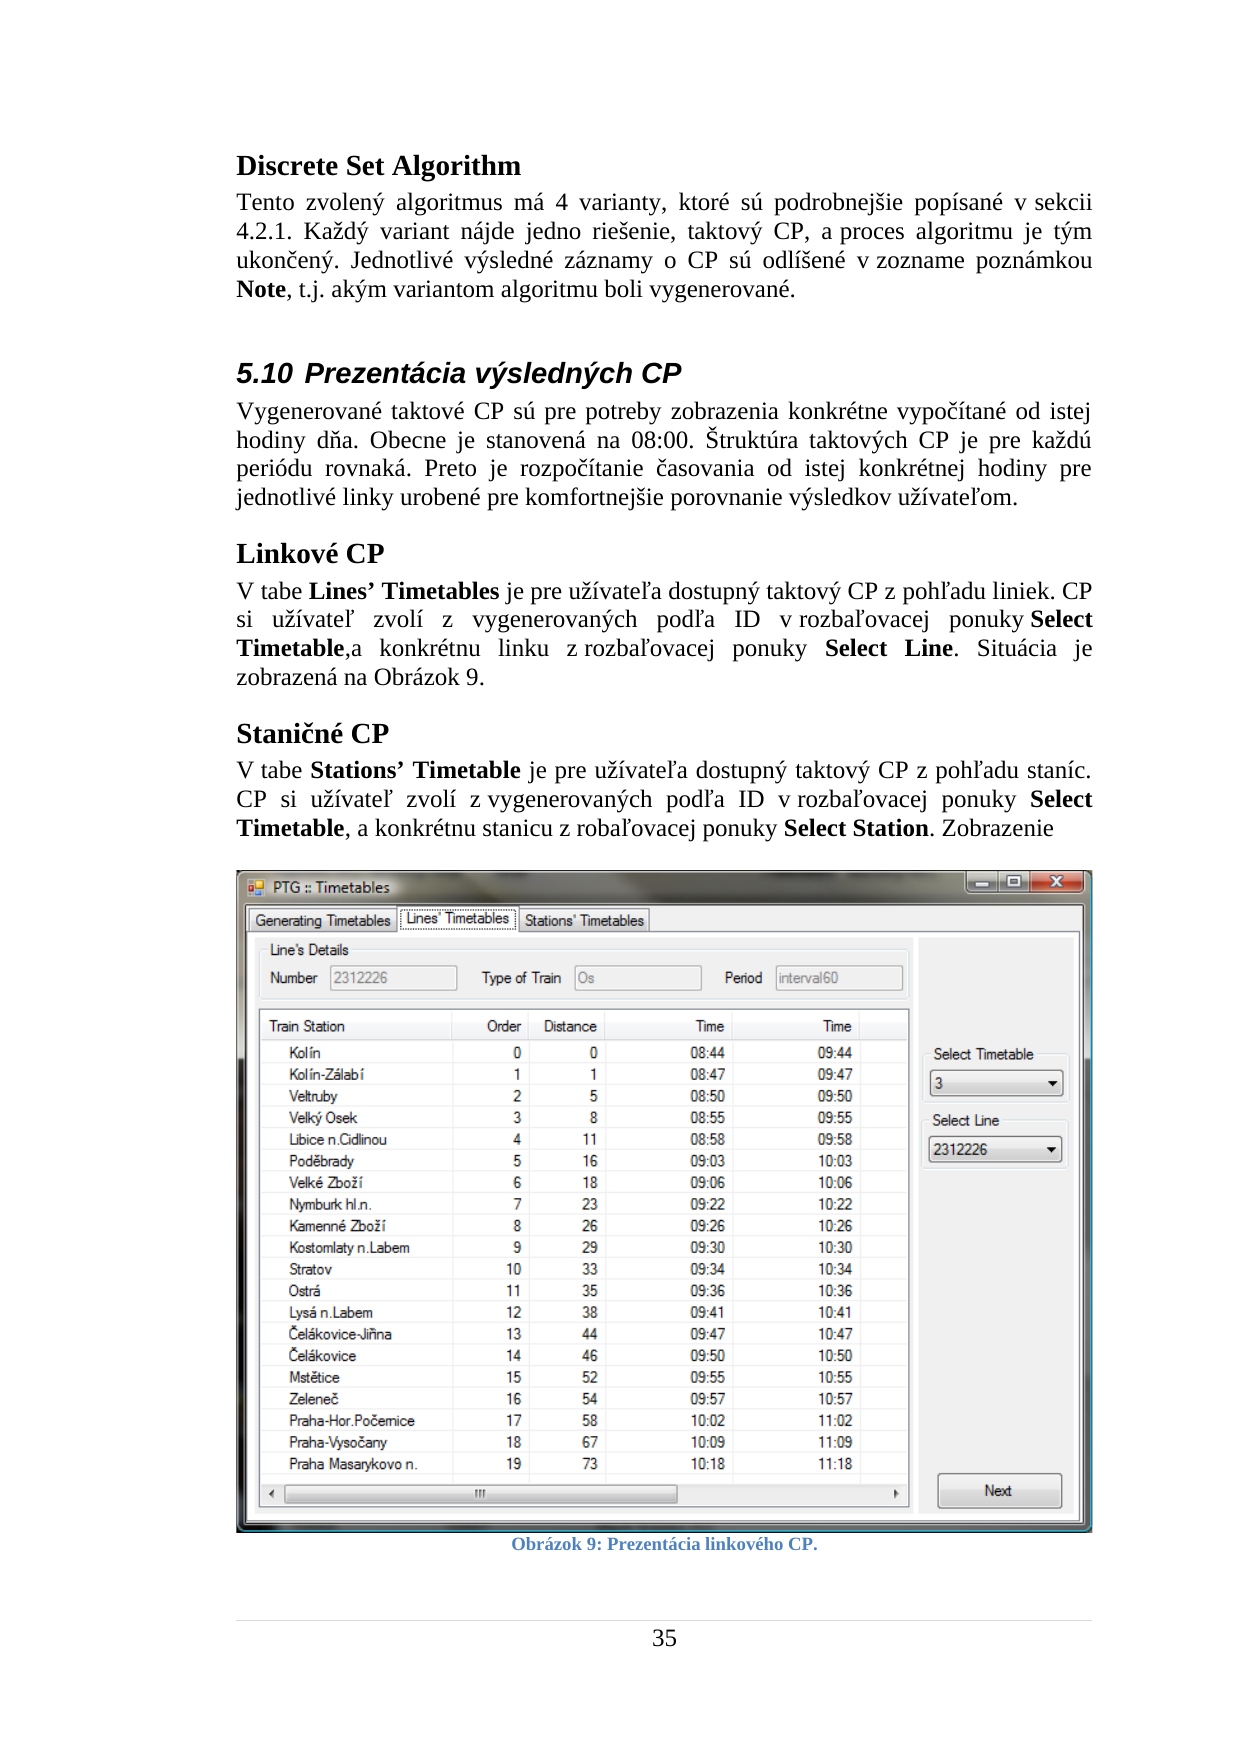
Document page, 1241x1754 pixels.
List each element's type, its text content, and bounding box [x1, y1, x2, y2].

text V tabe Stations’ Timetable je pre užívateľa dostupný taktový CP z pohľadu staníc. CP si užívateľ zvolí z vygenerovaných podľa ID v rozbaľovacej ponuky Select Timetable, a konkrétnu stanicu z robaľovacej ponuky Select Station. Zobrazenie [236, 756, 1092, 842]
subtitle Staničné CP [236, 716, 1092, 749]
text Vygenerované taktové CP sú pre potreby zobrazenia konkrétne vypočítané od istej hodiny dňa. Obecne je stanovená na 08:00. Štruktúra taktových CP je pre každú periódu rovnaká. Preto je rozpočítanie časovania od istej konkrétnej hodiny pre jednotlivé linky urobené pre komfortnejšie porovnanie výsledkov užívateľom. [236, 396, 1092, 511]
picture [236, 870, 1093, 1533]
subtitle Discrete Set Algorithm [236, 148, 1092, 181]
subtitle Linkové CP [236, 536, 1092, 569]
subtitle Prezentácia výsledných CP [236, 356, 1092, 390]
